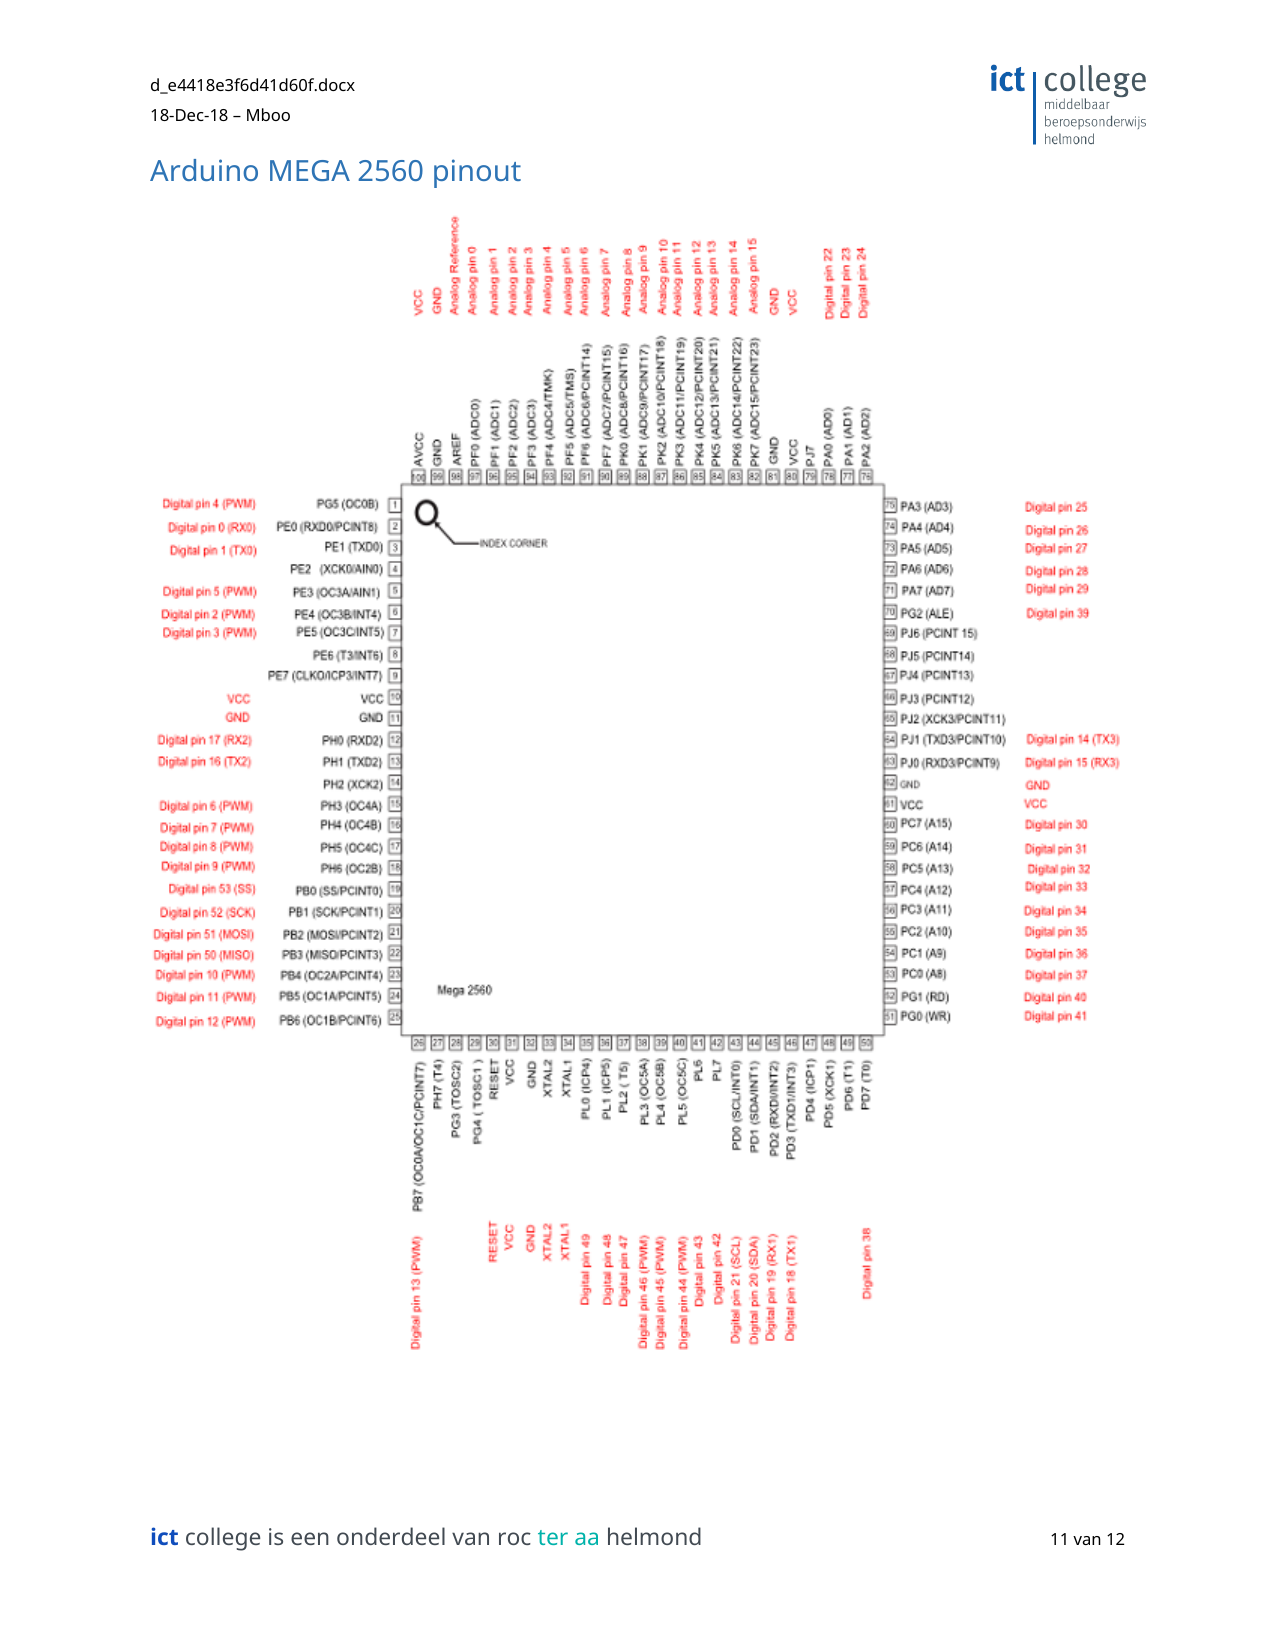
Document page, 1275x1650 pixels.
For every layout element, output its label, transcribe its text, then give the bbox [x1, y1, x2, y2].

subtitle Arduino MEGA 2560 pinout [150, 150, 1125, 190]
picture [988, 62, 1150, 149]
picture [150, 195, 1125, 1356]
